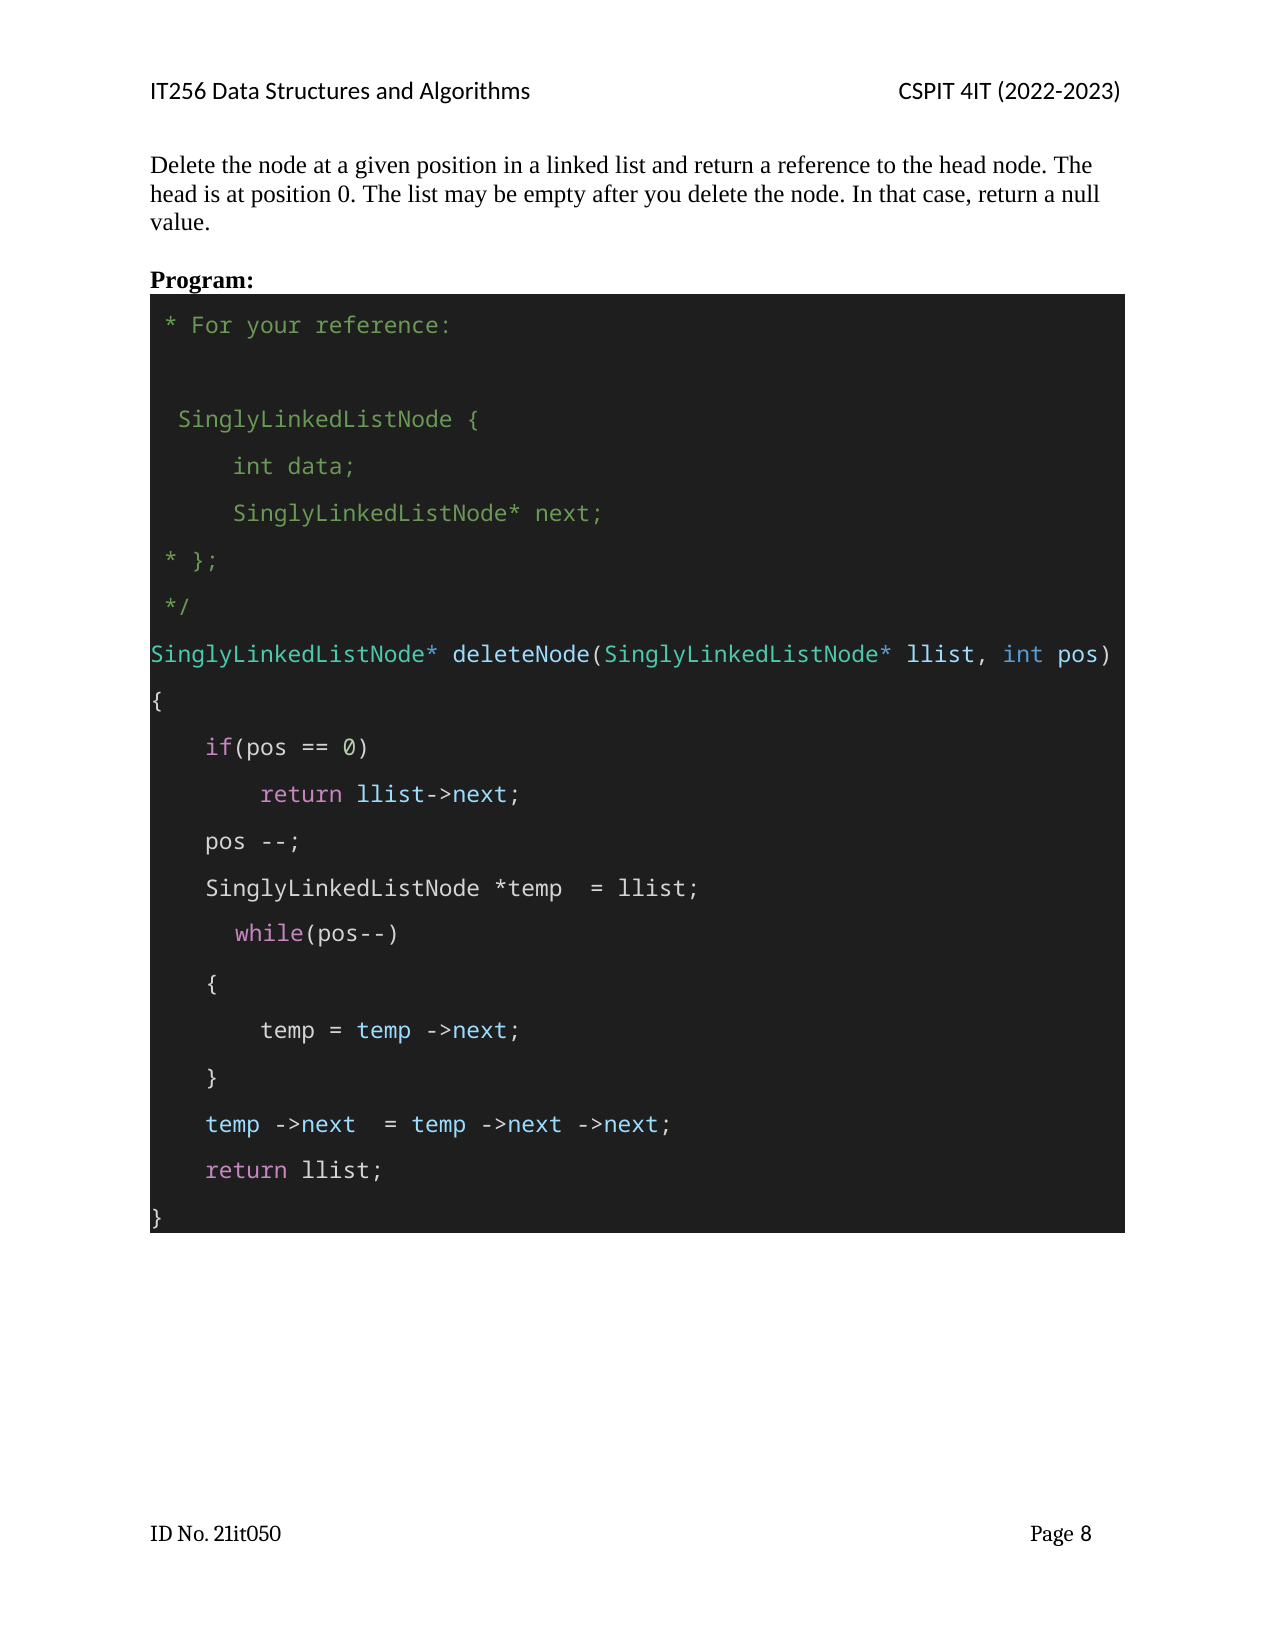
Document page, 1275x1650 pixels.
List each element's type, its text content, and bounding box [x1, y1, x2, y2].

text * }; [150, 528, 1125, 575]
text SinglyLinkedListNode *temp = llist; [150, 856, 1125, 903]
list Delete the node at a given position in a linked list and return a reference to the head node. The head is at position 0. The list may be empty after you delete the node. In that case, return a null value. [150, 150, 1125, 236]
text temp ->next = temp ->next ->next; [150, 1092, 1125, 1139]
text SinglyLinkedListNode { [150, 387, 1125, 434]
text while(pos--) [150, 903, 1125, 951]
text */ [150, 575, 1125, 622]
text temp = temp ->next; [150, 998, 1125, 1045]
text * For your reference: [150, 294, 1125, 341]
text return llist->next; [150, 762, 1125, 809]
text Program: [150, 265, 1125, 294]
text SinglyLinkedListNode* deleteNode(SinglyLinkedListNode* llist, int pos) { [150, 622, 1125, 716]
text } [150, 1045, 1125, 1092]
text return llist; [150, 1139, 1125, 1186]
text { [150, 951, 1125, 998]
text if(pos == 0) [150, 716, 1125, 762]
text SinglyLinkedListNode* next; [150, 481, 1125, 528]
text } [150, 1186, 1125, 1233]
text pos --; [150, 809, 1125, 856]
text int data; [150, 434, 1125, 481]
